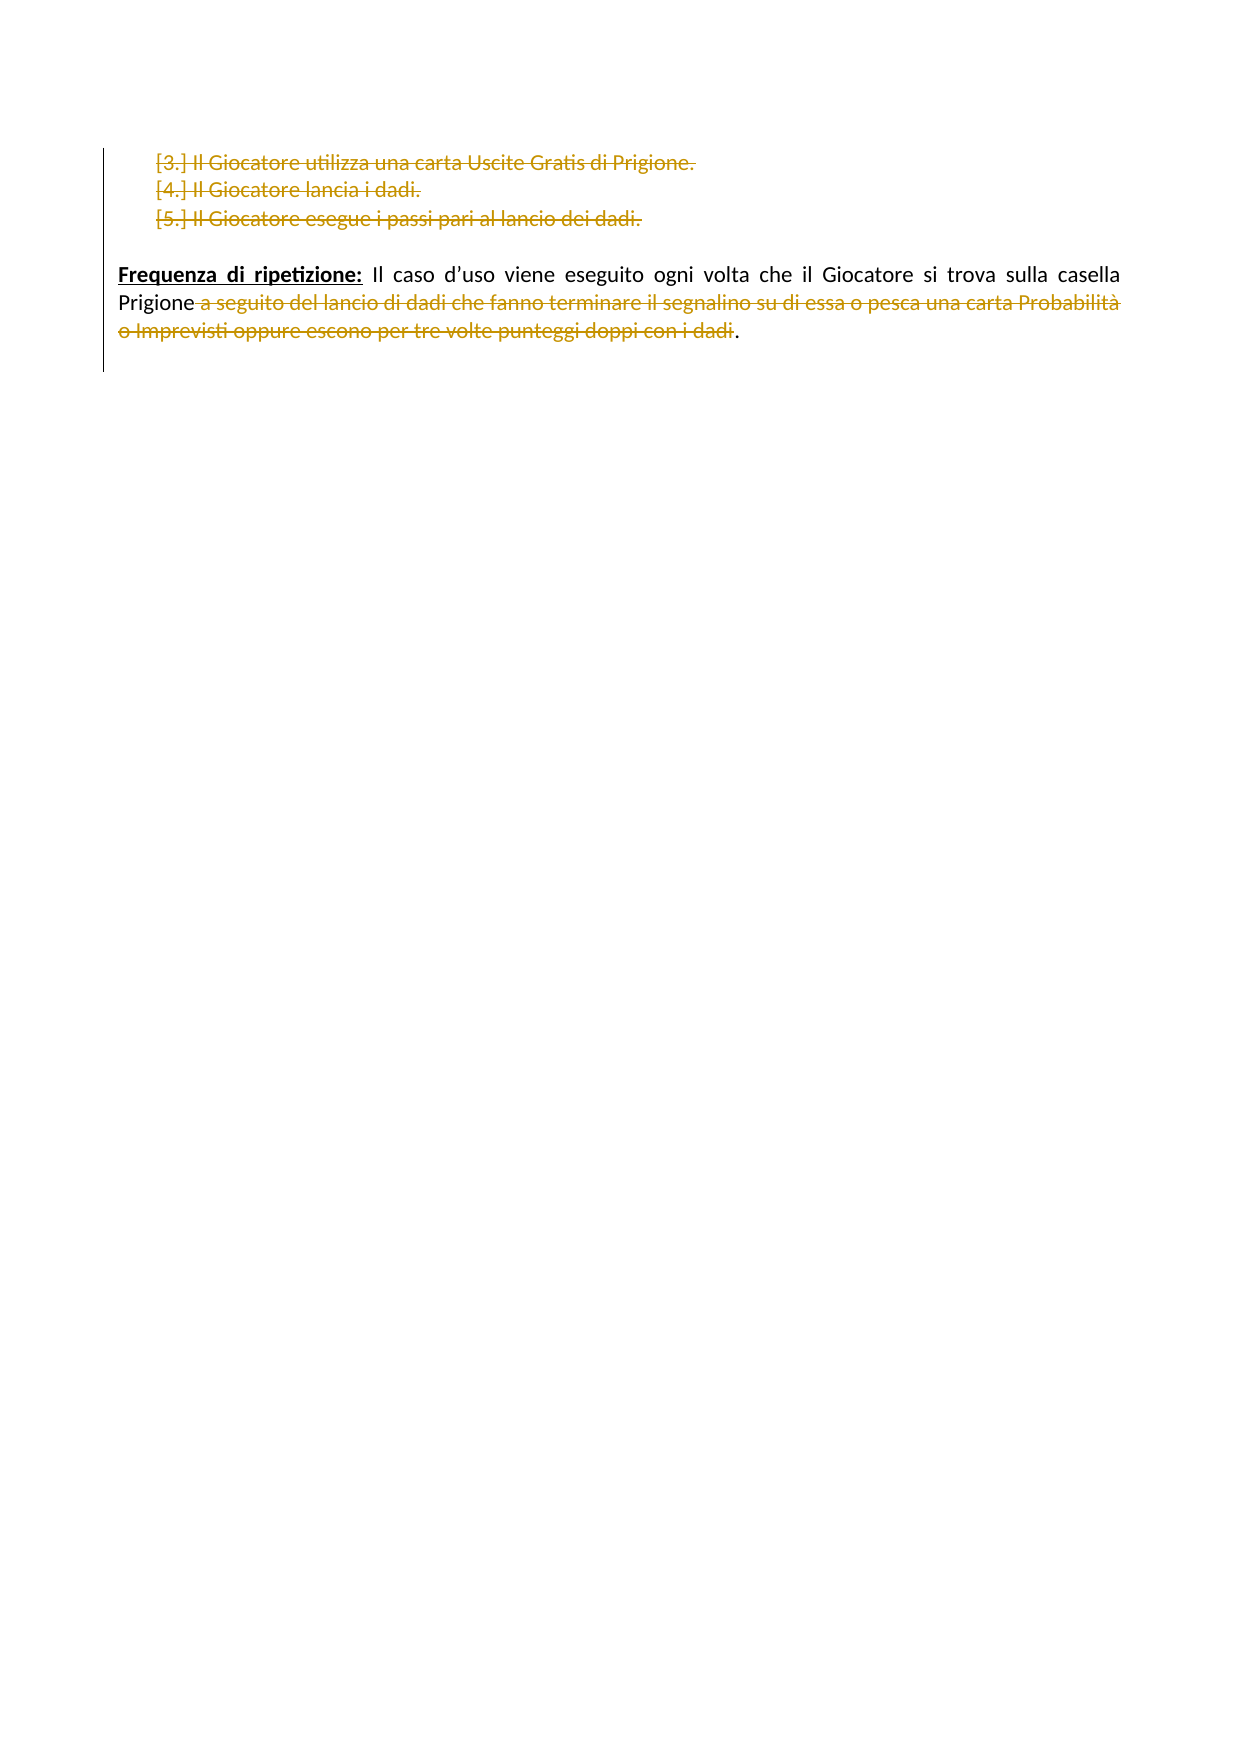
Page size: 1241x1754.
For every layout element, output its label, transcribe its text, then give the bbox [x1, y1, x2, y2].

text Frequenza di ripetizione: Il caso d’uso viene eseguito ogni volta che il Giocatore si trova sulla casella Prigione. [118, 260, 1122, 344]
